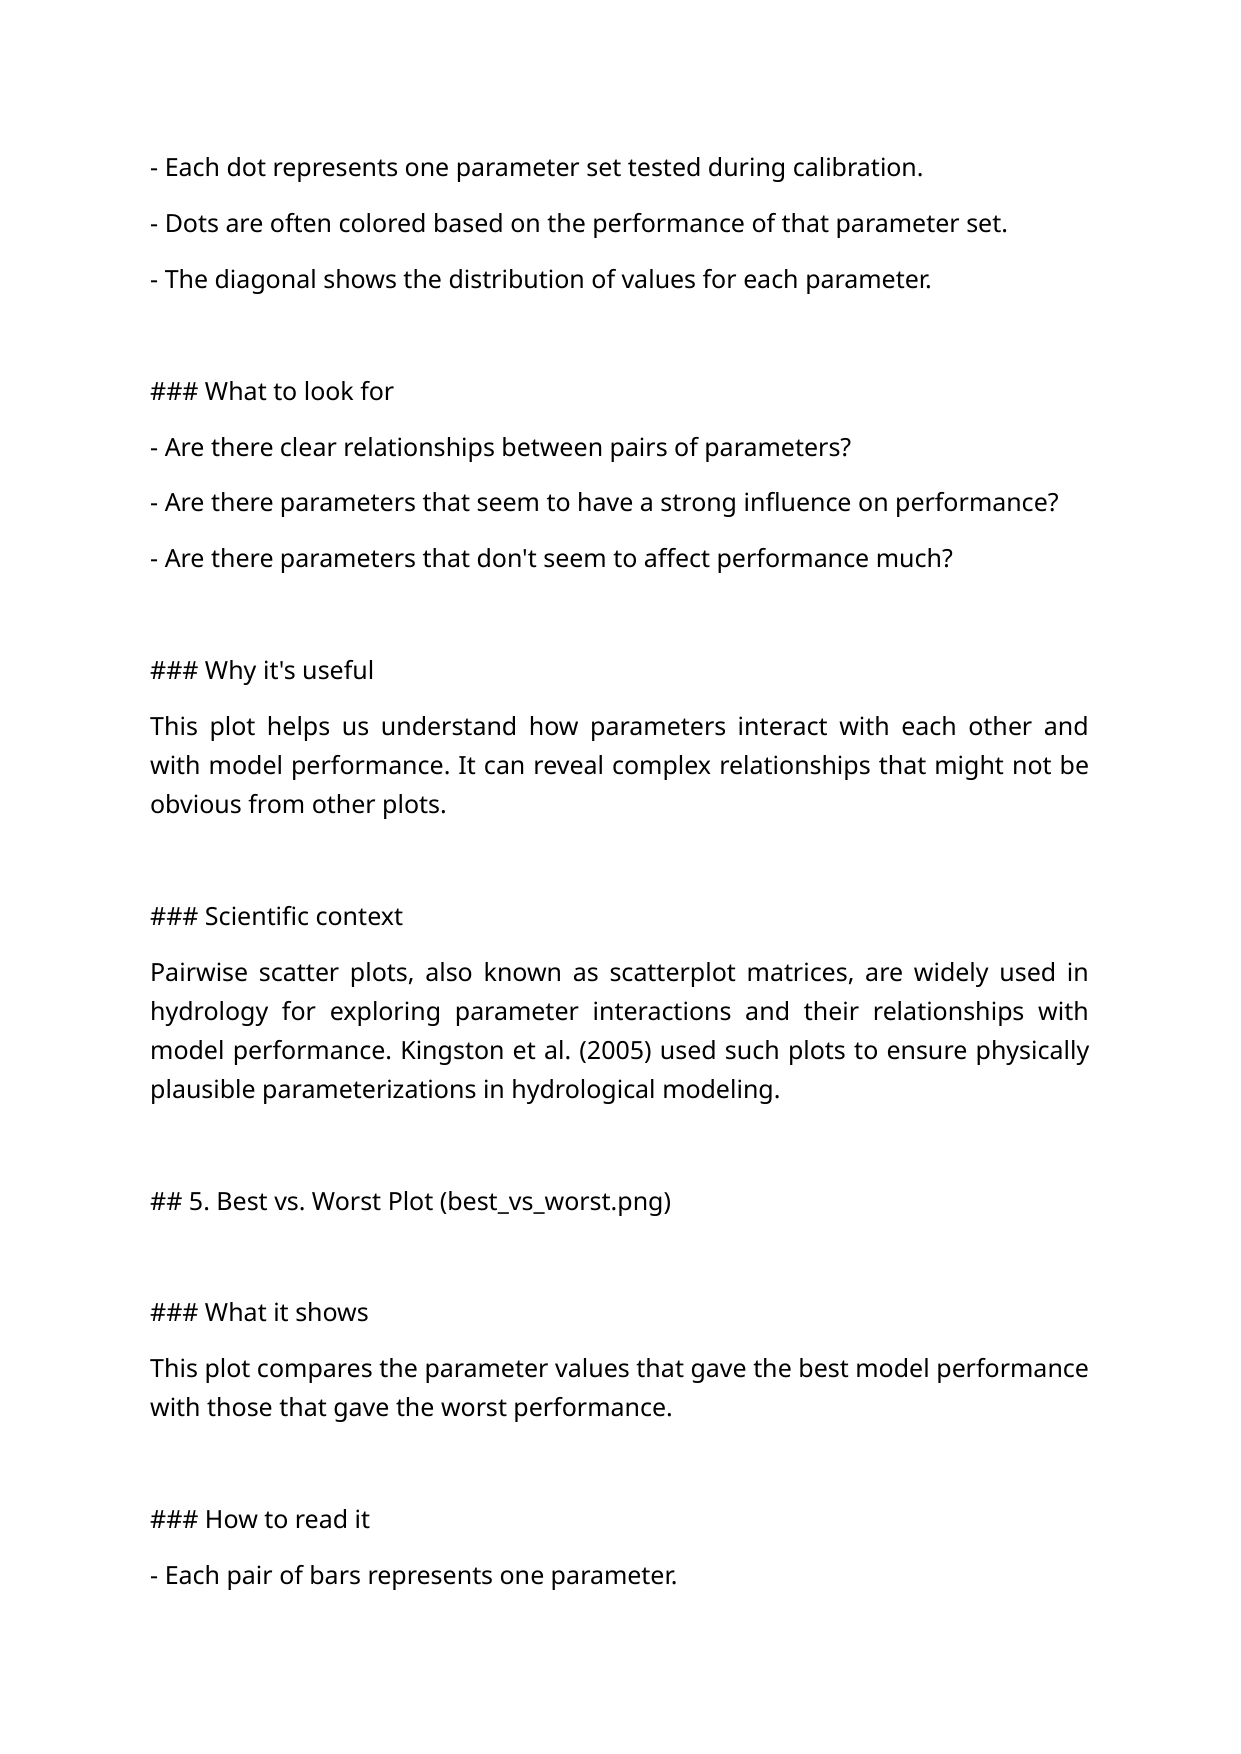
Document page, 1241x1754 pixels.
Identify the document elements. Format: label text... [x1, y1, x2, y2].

text - Each dot represents one parameter set tested during calibration. [150, 150, 1090, 184]
text This plot helps us understand how parameters interact with each other and with model performance. It can reveal complex relationships that might not be obvious from other plots. [150, 708, 1090, 821]
text - The diagonal shows the distribution of values for each parameter. [150, 262, 1090, 296]
text ### How to read it [150, 1502, 1090, 1536]
text - Each pair of bars represents one parameter. [150, 1557, 1090, 1592]
text Pairwise scatter plots, also known as scatterplot matrices, are widely used in hydrology for exploring parameter interactions and their relationships with model performance. Kingston et al. (2005) used such plots to ensure physically plausible parameterizations in hydrological modeling. [150, 954, 1090, 1106]
text - Are there clear relationships between pairs of parameters? [150, 429, 1090, 463]
text - Dots are often colored based on the performance of that parameter set. [150, 206, 1090, 240]
text This plot compares the parameter values that gave the best model performance with those that gave the worst performance. [150, 1351, 1090, 1424]
text ### Why it's useful [150, 652, 1090, 687]
text ### What to look for [150, 373, 1090, 407]
text ### Scientific context [150, 898, 1090, 932]
text ### What it shows [150, 1295, 1090, 1329]
text - Are there parameters that don't seem to affect performance much? [150, 541, 1090, 575]
text ## 5. Best vs. Worst Plot (best_vs_worst.png) [150, 1183, 1090, 1217]
text - Are there parameters that seem to have a strong influence on performance? [150, 485, 1090, 519]
